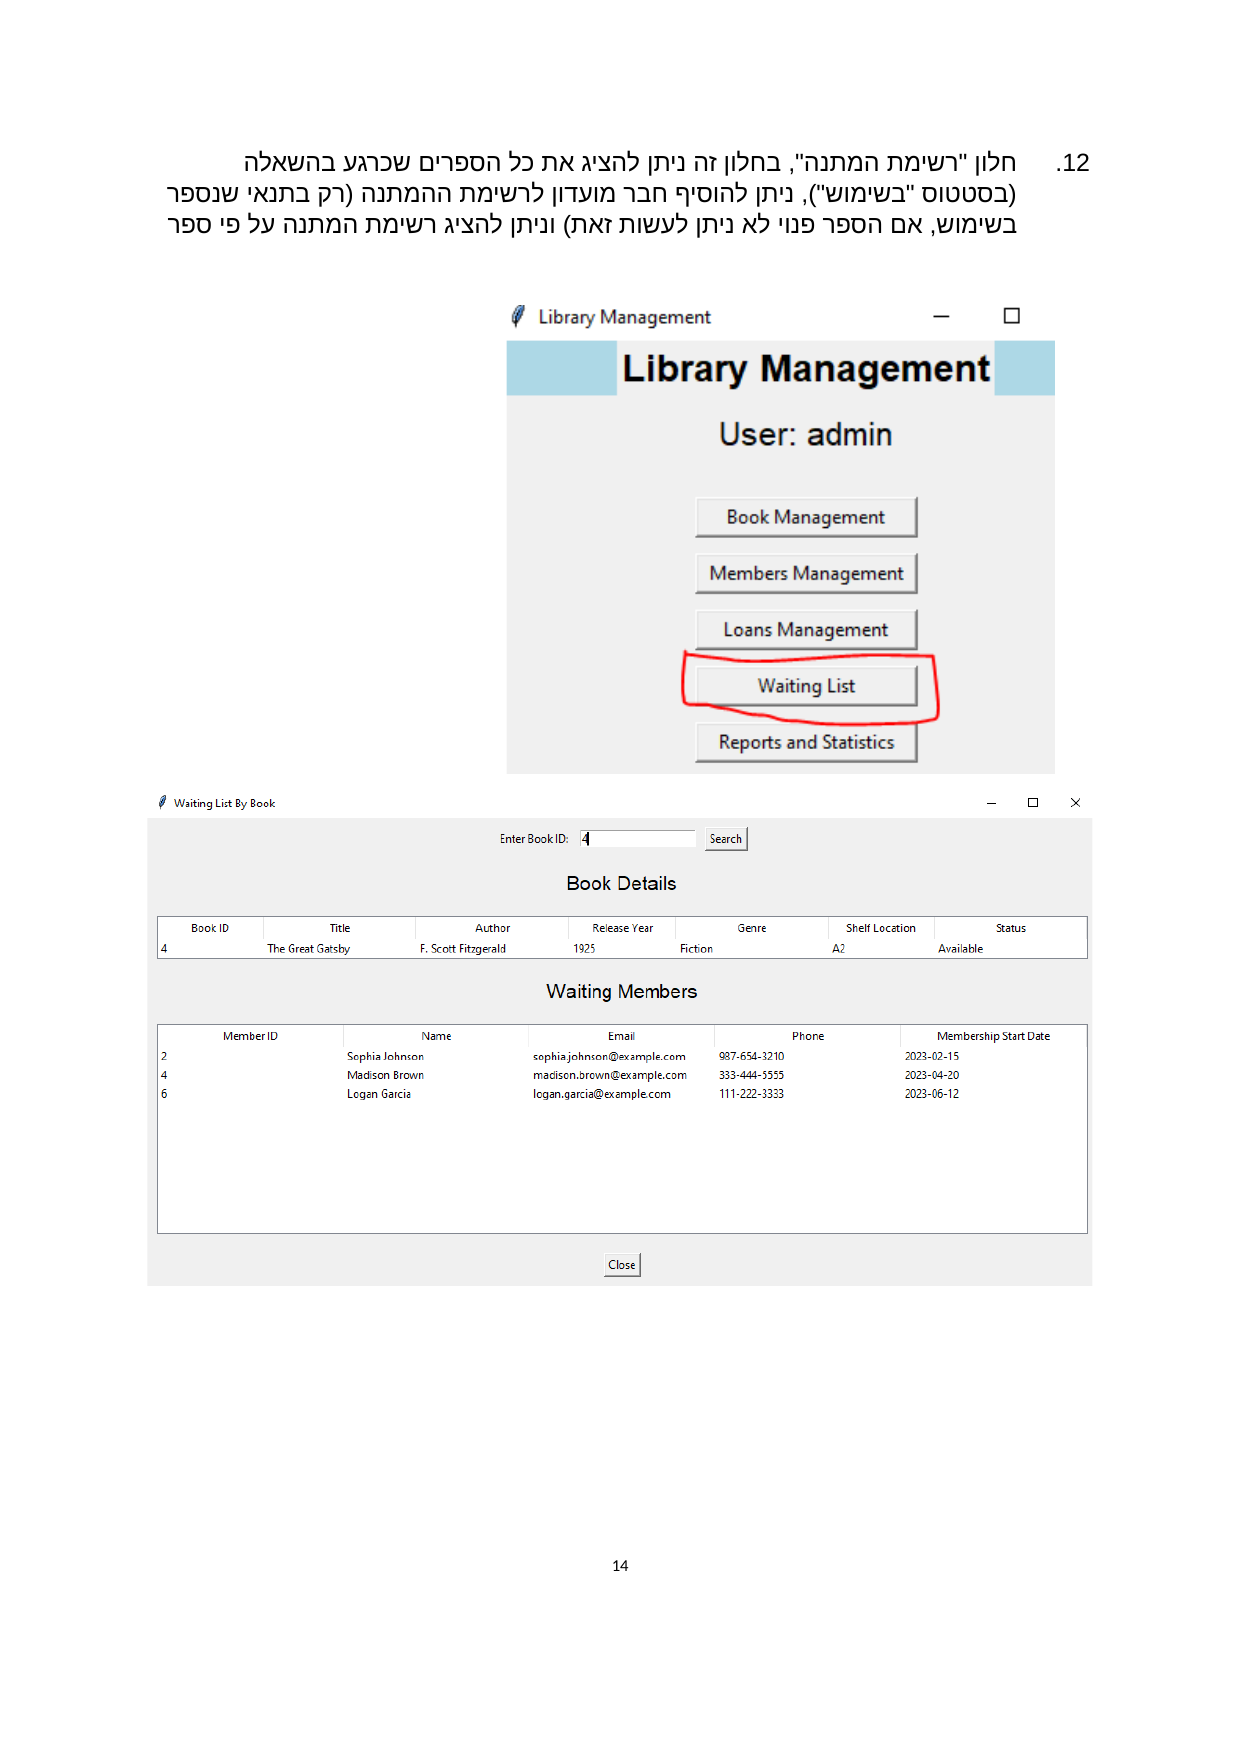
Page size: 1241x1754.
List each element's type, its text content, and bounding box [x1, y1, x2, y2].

picture [147, 792, 1093, 1286]
list חלון "רשימת המתנה", בחלון זה ניתן להציג את כל הספרים שכרגע בהשאלה (בסטטוס "בשימוש"), ניתן להוסיף חבר מועדון לרשימת ההמתנה (רק בתנאי שנספר בשימוש, אם הספר פנוי לא ניתן לעשות זאת) וניתן להציג רשימת המתנה על פי ספר [148, 148, 1055, 238]
picture [506, 305, 1055, 774]
